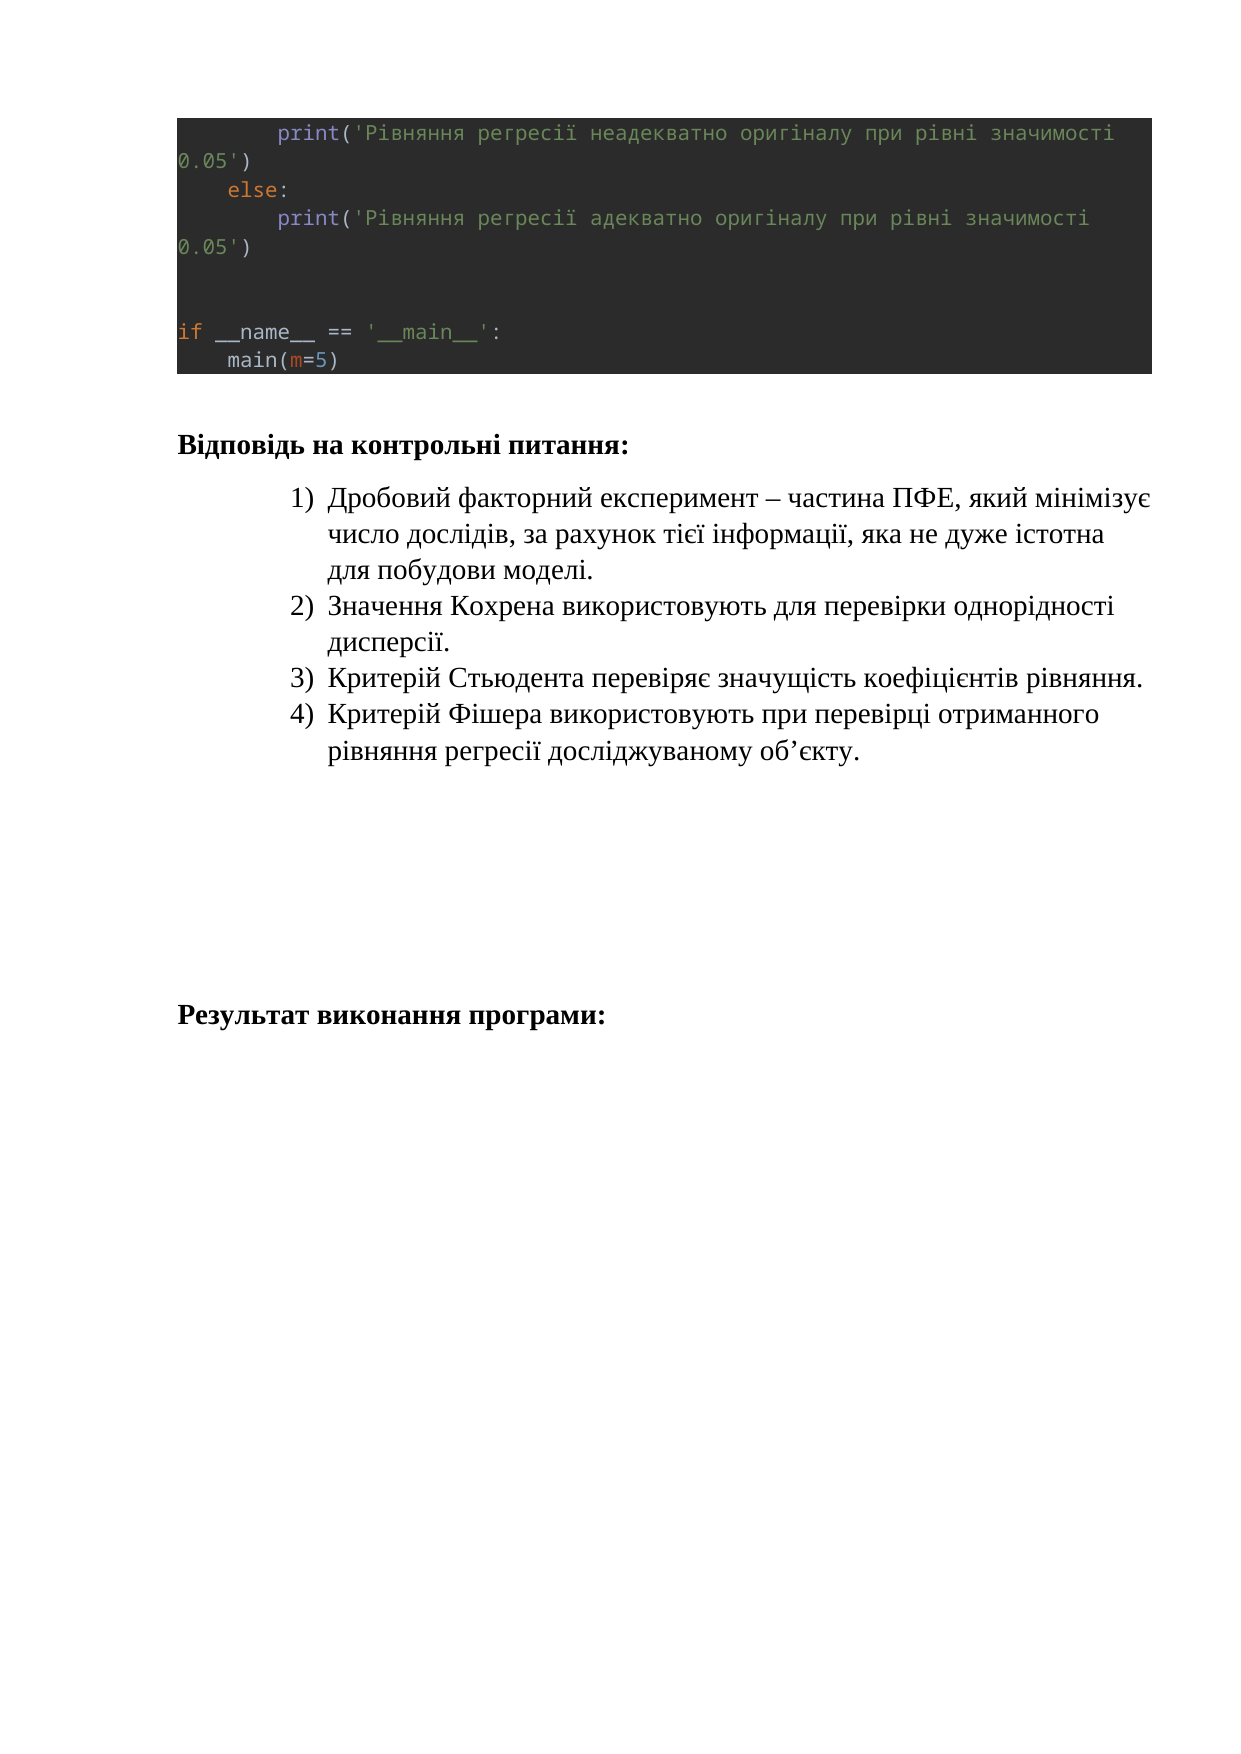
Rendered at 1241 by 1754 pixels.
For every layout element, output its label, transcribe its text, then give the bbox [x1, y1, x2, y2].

list Значення Кохрена використовують для перевірки однорідності дисперсії. [290, 588, 1152, 658]
text Результат виконання програми: [177, 997, 1152, 1030]
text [177, 118, 1152, 374]
list Критерій Стьюдента перевіряє значущість коефіцієнтів рівняння. [290, 660, 1152, 694]
text Відповідь на контрольні питання: [177, 427, 1152, 460]
list Дробовий факторний експеримент – частина ПФЕ, який мінімізує число дослідів, за рахунок тієї інформації, яка не дуже істотна для побудови моделі. [290, 480, 1152, 586]
list Критерій Фішера використовують при перевірці отриманного рівняння регресії досліджуваному об’єкту. [290, 697, 1152, 766]
